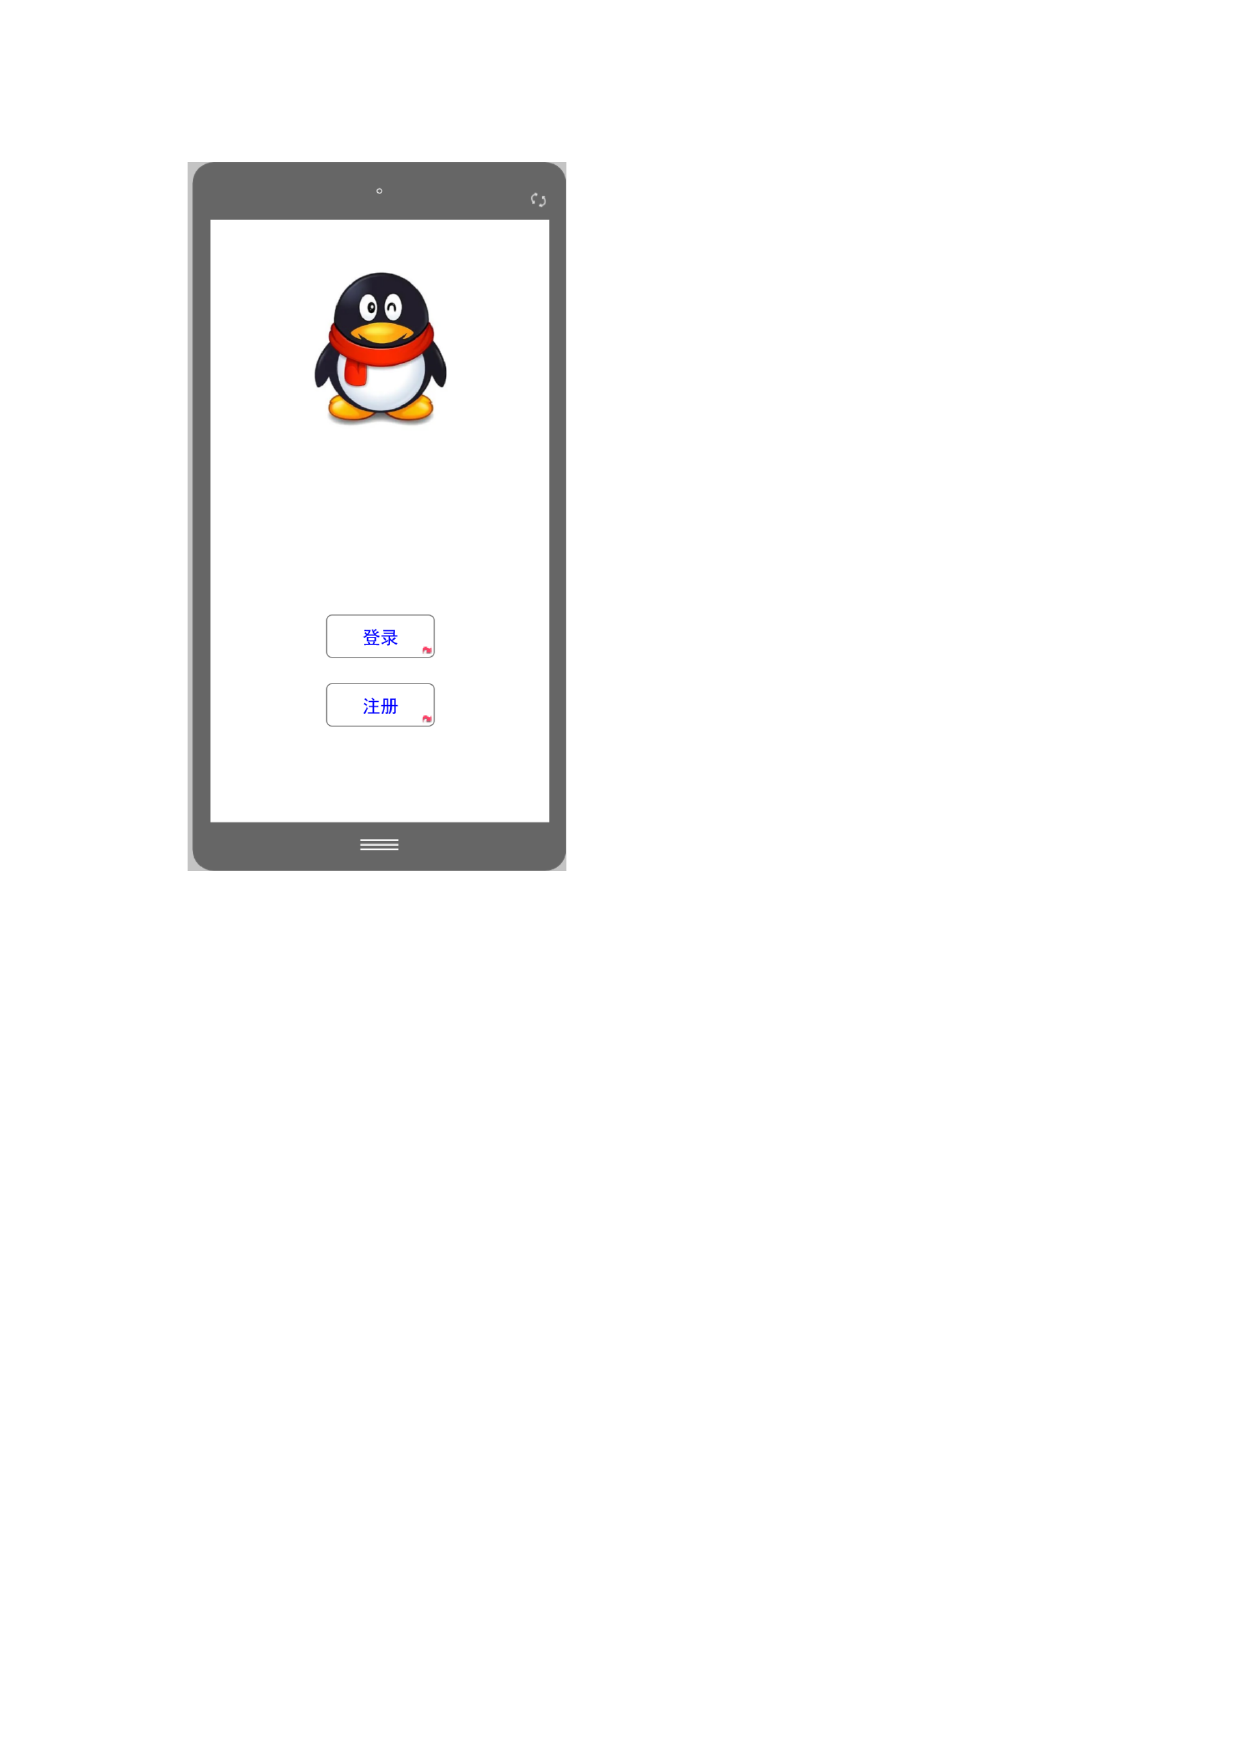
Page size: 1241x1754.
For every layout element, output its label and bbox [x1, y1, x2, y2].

picture [187, 162, 567, 871]
